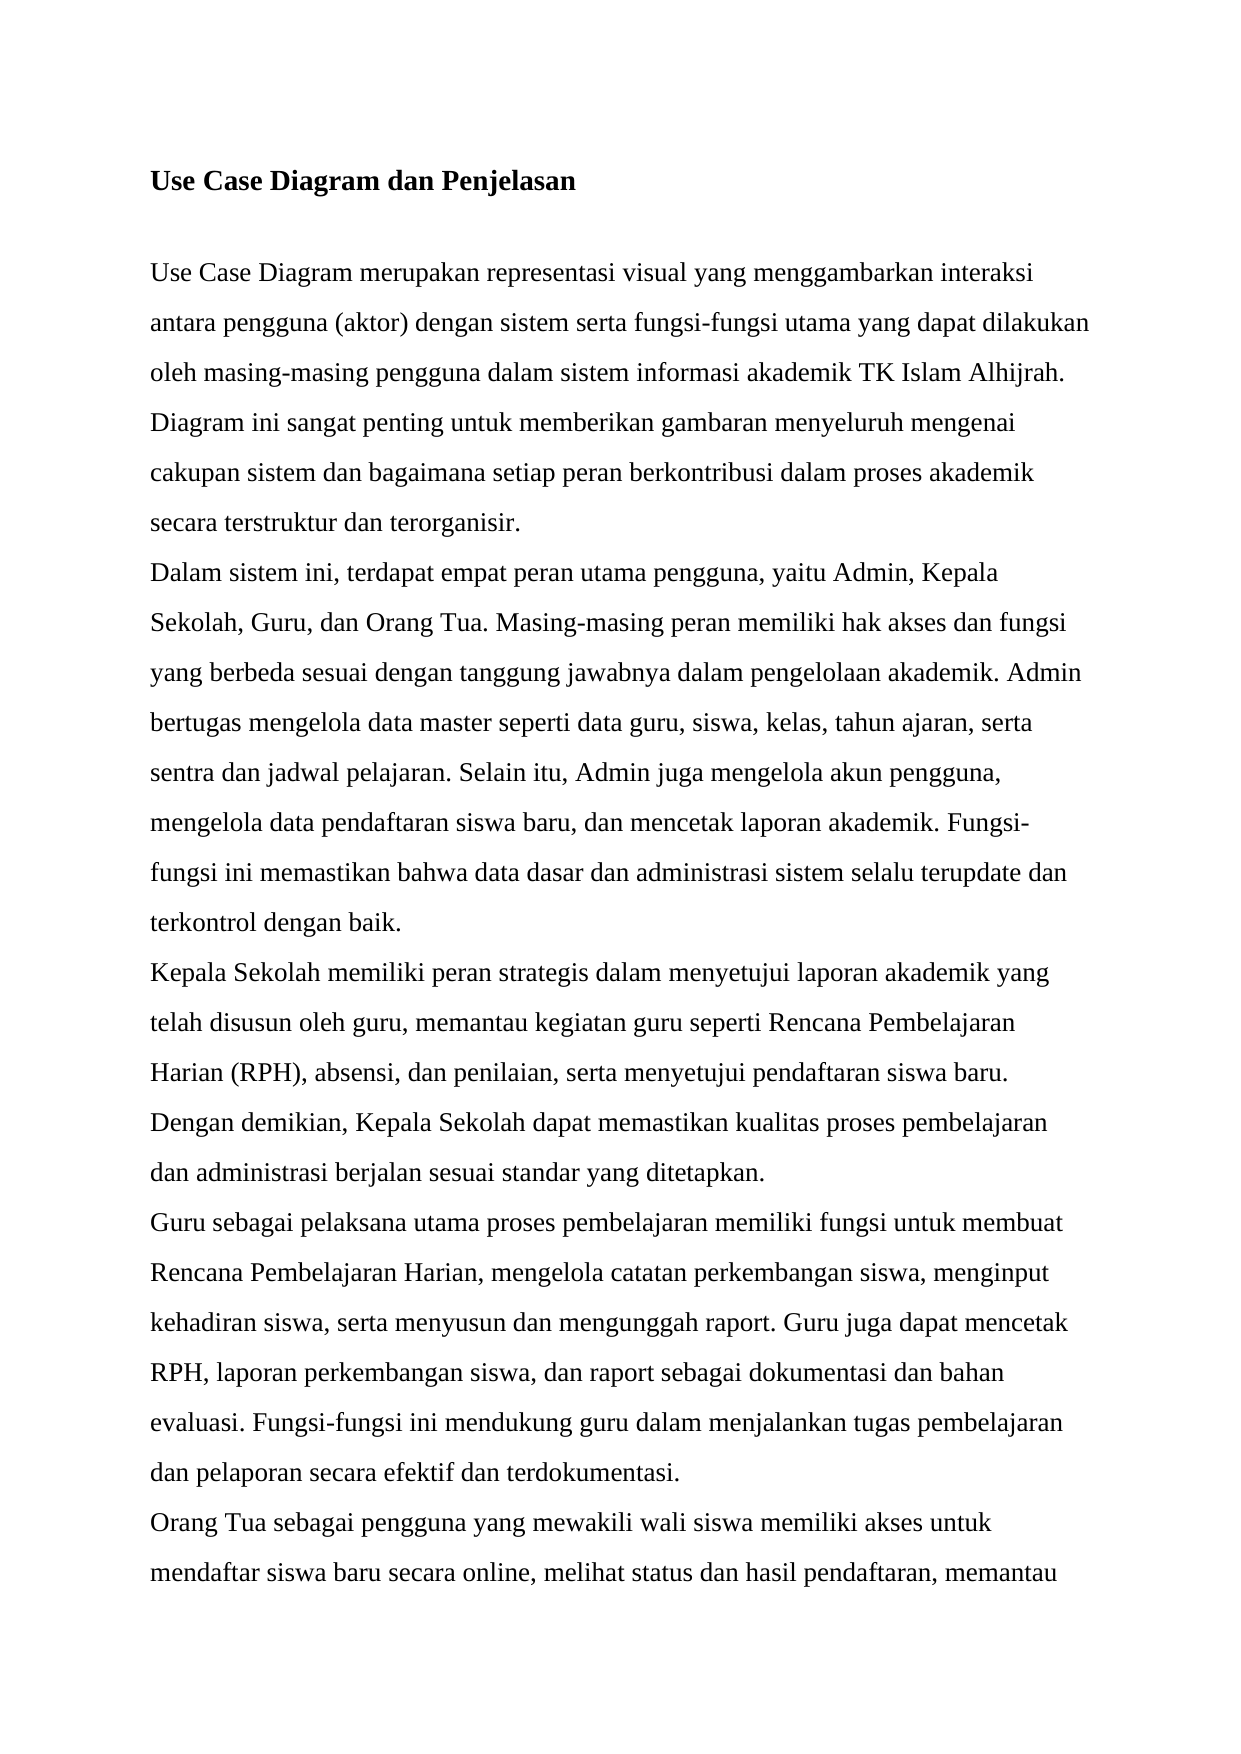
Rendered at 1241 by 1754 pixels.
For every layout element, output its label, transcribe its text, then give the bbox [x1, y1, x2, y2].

text Kepala Sekolah memiliki peran strategis dalam menyetujui laporan akademik yang telah disusun oleh guru, memantau kegiatan guru seperti Rencana Pembelajaran Harian (RPH), absensi, dan penilaian, serta menyetujui pendaftaran siswa baru. Dengan demikian, Kepala Sekolah dapat memastikan kualitas proses pembelajaran dan administrasi berjalan sesuai standar yang ditetapkan. [150, 942, 1090, 1192]
text Guru sebagai pelaksana utama proses pembelajaran memiliki fungsi untuk membuat Rencana Pembelajaran Harian, mengelola catatan perkembangan siswa, menginput kehadiran siswa, serta menyusun dan mengunggah raport. Guru juga dapat mencetak RPH, laporan perkembangan siswa, dan raport sebagai dokumentasi dan bahan evaluasi. Fungsi-fungsi ini mendukung guru dalam menjalankan tugas pembelajaran dan pelaporan secara efektif dan terdokumentasi. [150, 1192, 1090, 1492]
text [150, 1492, 1090, 1592]
text Dalam sistem ini, terdapat empat peran utama pengguna, yaitu Admin, Kepala Sekolah, Guru, dan Orang Tua. Masing-masing peran memiliki hak akses dan fungsi yang berbeda sesuai dengan tanggung jawabnya dalam pengelolaan akademik. Admin bertugas mengelola data master seperti data guru, siswa, kelas, tahun ajaran, serta sentra dan jadwal pelajaran. Selain itu, Admin juga mengelola akun pengguna, mengelola data pendaftaran siswa baru, dan mencetak laporan akademik. Fungsi-fungsi ini memastikan bahwa data dasar dan administrasi sistem selalu terupdate dan terkontrol dengan baik. [150, 542, 1090, 942]
subtitle Use Case Diagram dan Penjelasan [150, 150, 1090, 200]
text Use Case Diagram merupakan representasi visual yang menggambarkan interaksi antara pengguna (aktor) dengan sistem serta fungsi-fungsi utama yang dapat dilakukan oleh masing-masing pengguna dalam sistem informasi akademik TK Islam Alhijrah. Diagram ini sangat penting untuk memberikan gambaran menyeluruh mengenai cakupan sistem dan bagaimana setiap peran berkontribusi dalam proses akademik secara terstruktur dan terorganisir. [150, 242, 1090, 542]
